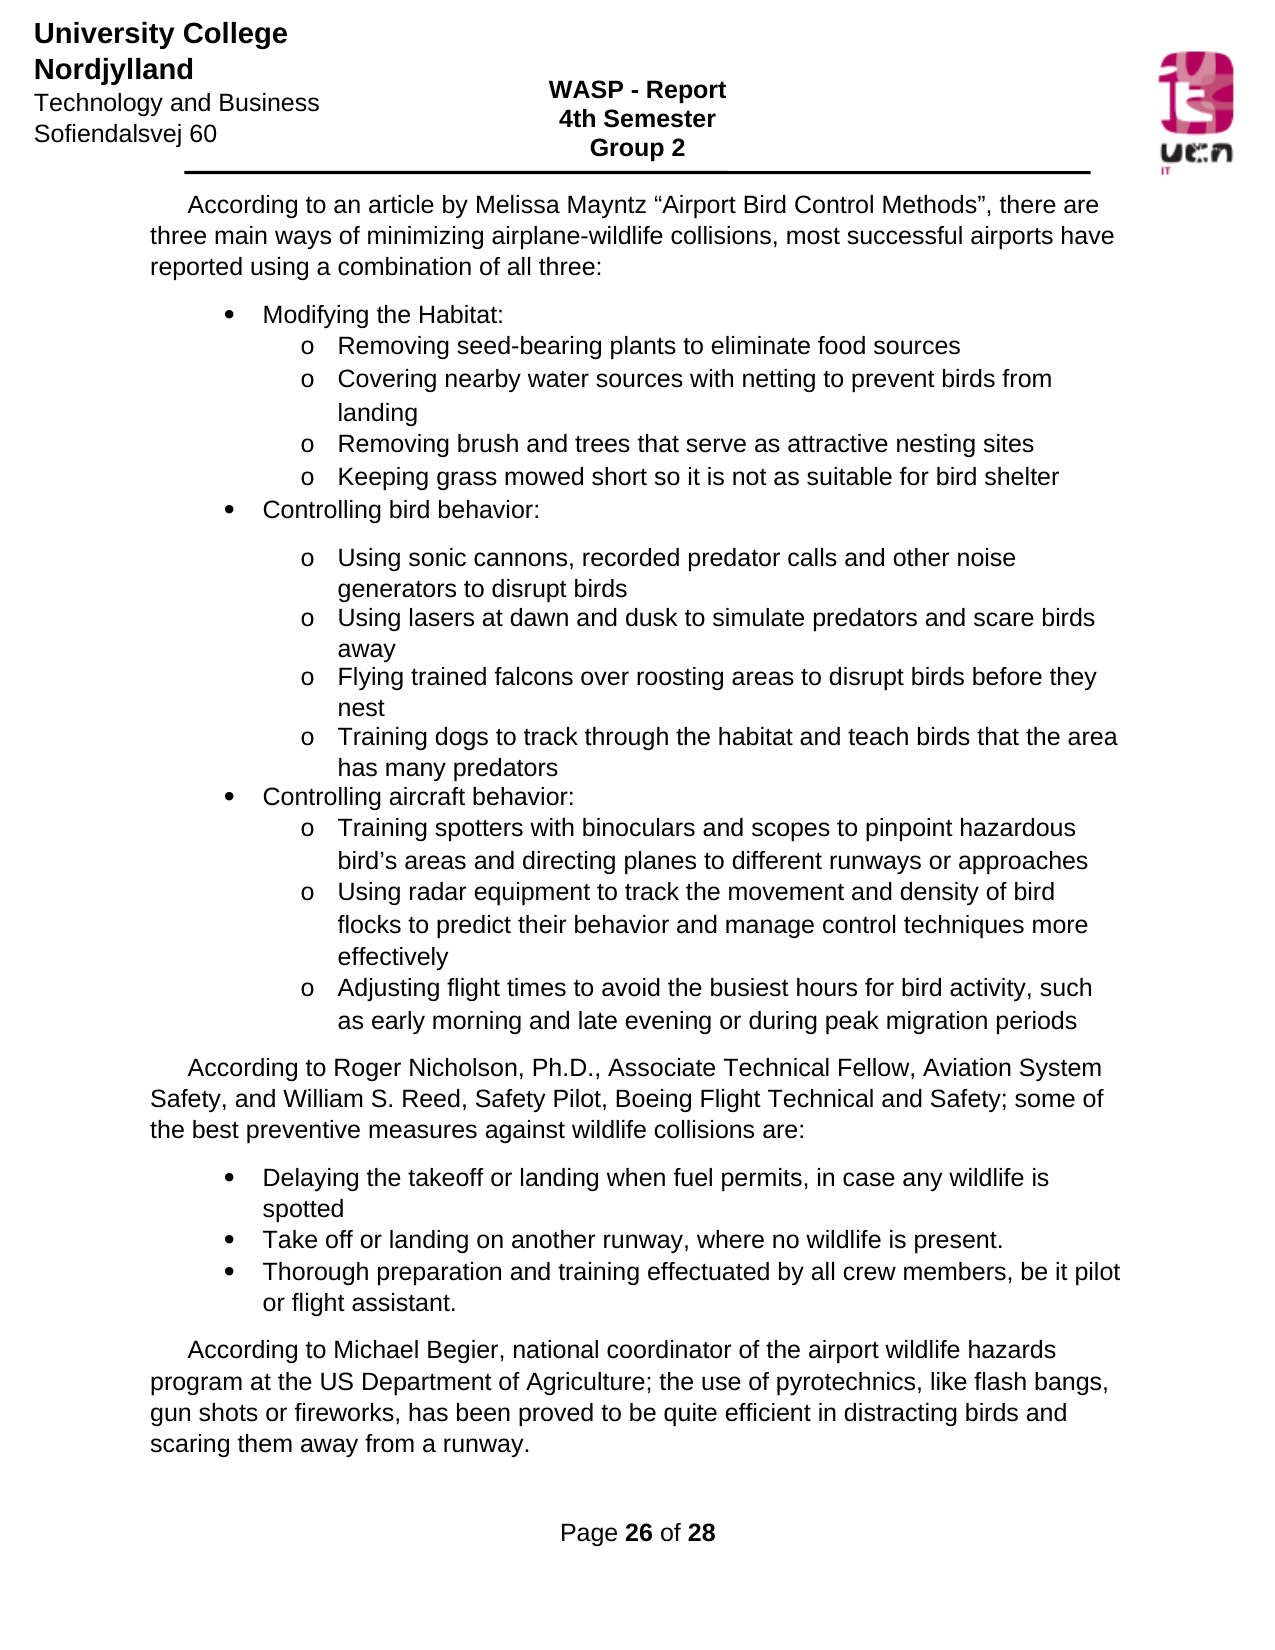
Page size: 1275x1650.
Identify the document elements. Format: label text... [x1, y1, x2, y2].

list Training dogs to track through the habitat and teach birds that the area has many predators [300, 722, 1125, 782]
list Removing seed-bearing plants to eliminate food sources [300, 331, 1125, 362]
list Keeping grass mowed short so it is not as suitable for bird shelter [300, 462, 1125, 493]
list Modifying the Habitat: [225, 300, 1125, 329]
list Using lasers at dawn and dusk to simulate predators and scare birds away [300, 603, 1125, 662]
list Take off or landing on another runway, where no wildlife is present. [225, 1225, 1125, 1254]
list Adjusting flight times to avoid the busiest hours for bird activity, such as early morning and late evening or during peak migration periods [300, 972, 1125, 1034]
list Controlling bird behavior: [225, 495, 1125, 524]
list Covering nearby water sources with netting to prevent birds from landing [300, 364, 1125, 426]
list Thorough preparation and training effectuated by all crew members, be it pilot or flight assistant. [225, 1257, 1125, 1316]
text According to Roger Nicholson, Ph.D., Associate Technical Fellow, Aviation System Safety, and William S. Reed, Safety Pilot, Boeing Flight Technical and Safety; some of the best preventive measures against wildlife collisions are: [150, 1053, 1125, 1144]
list Controlling aircraft behavior: [225, 782, 1125, 811]
list Removing brush and trees that serve as attractive nesting sites [300, 428, 1125, 459]
list Delaying the takeoff or landing when fuel permits, in case any wildlife is spotted [225, 1163, 1125, 1223]
list Using radar equipment to track the movement and density of bird flocks to predict their behavior and manage control techniques more effectively [300, 877, 1125, 970]
picture [1143, 45, 1247, 177]
list Flying trained falcons over roosting areas to disrupt birds before they nest [300, 662, 1125, 722]
text According to an article by Melissa Mayntz “Airport Bird Control Methods”, there are three main ways of minimizing airplane-wildlife collisions, most successful airports have reported using a combination of all three: [150, 190, 1125, 281]
list Training spotters with binoculars and scopes to pinpoint hazardous bird’s areas and directing planes to different runways or approaches [300, 813, 1125, 875]
list Using sonic cannons, recorded predator calls and other noise generators to disrupt birds [300, 543, 1125, 603]
text According to Michael Begier, national coordinator of the airport wildlife hazards program at the US Department of Agriculture; the use of pyrotechnics, like flash bangs, gun shots or fireworks, has been proved to be quite efficient in distracting birds and scaring them away from a runway. [150, 1335, 1125, 1457]
